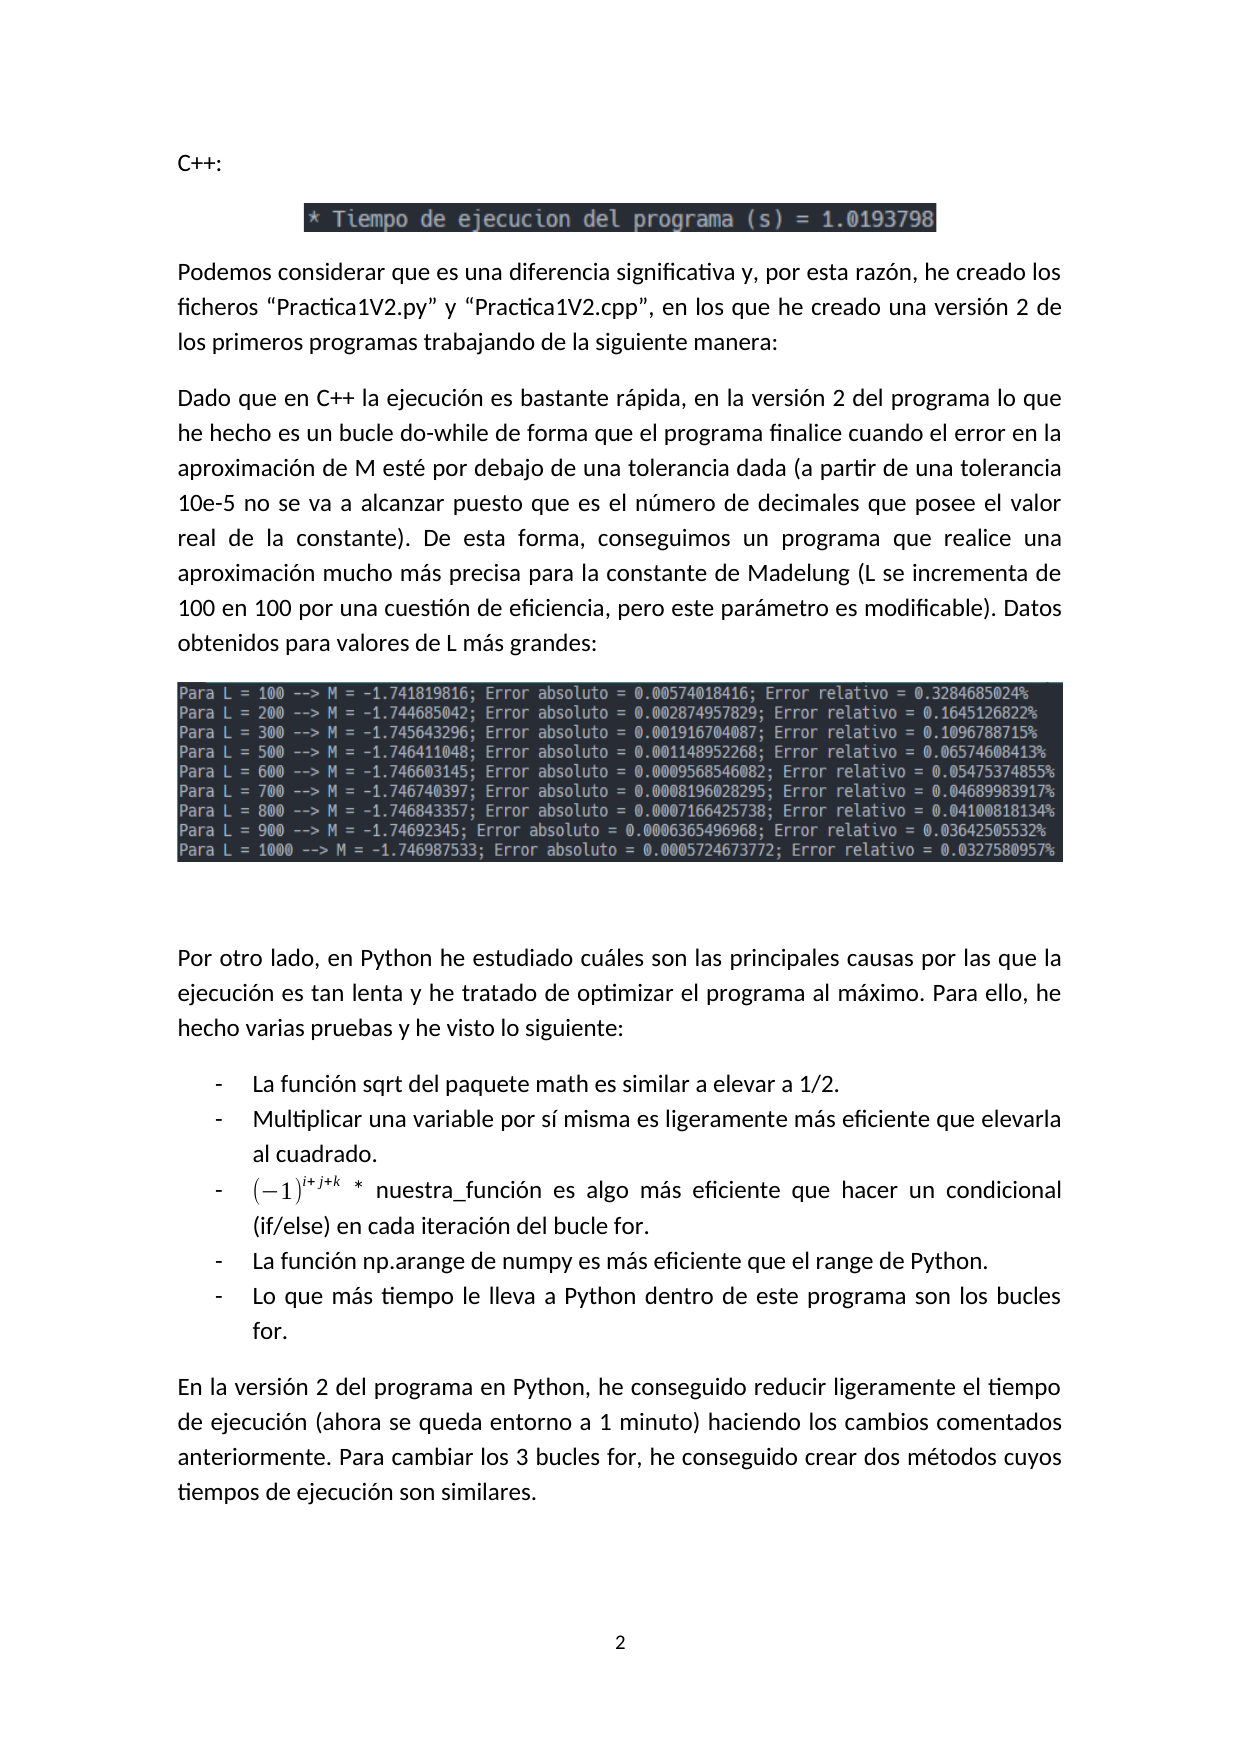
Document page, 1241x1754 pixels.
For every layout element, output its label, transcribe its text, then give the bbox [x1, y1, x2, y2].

list Lo que más tiempo le lleva a Python dentro de este programa son los bucles for. [215, 1280, 1063, 1346]
picture [303, 203, 937, 232]
list Multiplicar una variable por sí misma es ligeramente más eficiente que elevarla al cuadrado. [215, 1103, 1063, 1168]
text Podemos considerar que es una diferencia significativa y, por esta razón, he creado los ficheros “Practica1V2.py” y “Practica1V2.cpp”, en los que he creado una versión 2 de los primeros programas trabajando de la siguiente manera: [177, 256, 1063, 357]
list La función sqrt del paquete math es similar a elevar a 1/2. [215, 1068, 1063, 1098]
text Dado que en C++ la ejecución es bastante rápida, en la versión 2 del programa lo que he hecho es un bucle do-while de forma que el programa finalice cuando el error en la aproximación de M esté por debajo de una tolerancia dada (a partir de una tolerancia 10e-5 no se va a alcanzar puesto que es el número de decimales que posee el valor real de la constante). De esta forma, conseguimos un programa que realice una aproximación mucho más precisa para la constante de Madelung (L se incrementa de 100 en 100 por una cuestión de eficiencia, pero este parámetro es modificable). Datos obtenidos para valores de L más grandes: [177, 382, 1063, 657]
list La función np.arange de numpy es más eficiente que el range de Python. [215, 1245, 1063, 1276]
text En la versión 2 del programa en Python, he conseguido reducir ligeramente el tiempo de ejecución (ahora se queda entorno a 1 minuto) haciendo los cambios comentados anteriormente. Para cambiar los 3 bucles for, he conseguido crear dos métodos cuyos tiempos de ejecución son similares. [177, 1371, 1063, 1507]
text Por otro lado, en Python he estudiado cuáles son las principales causas por las que la ejecución es tan lenta y he tratado de optimizar el programa al máximo. Para ello, he hecho varias pruebas y he visto lo siguiente: [177, 942, 1063, 1042]
list * nuestra_función es algo más eficiente que hacer un condicional (if/else) en cada iteración del bucle for. [215, 1173, 1063, 1241]
text C++: [177, 148, 1063, 178]
picture [177, 682, 1063, 862]
